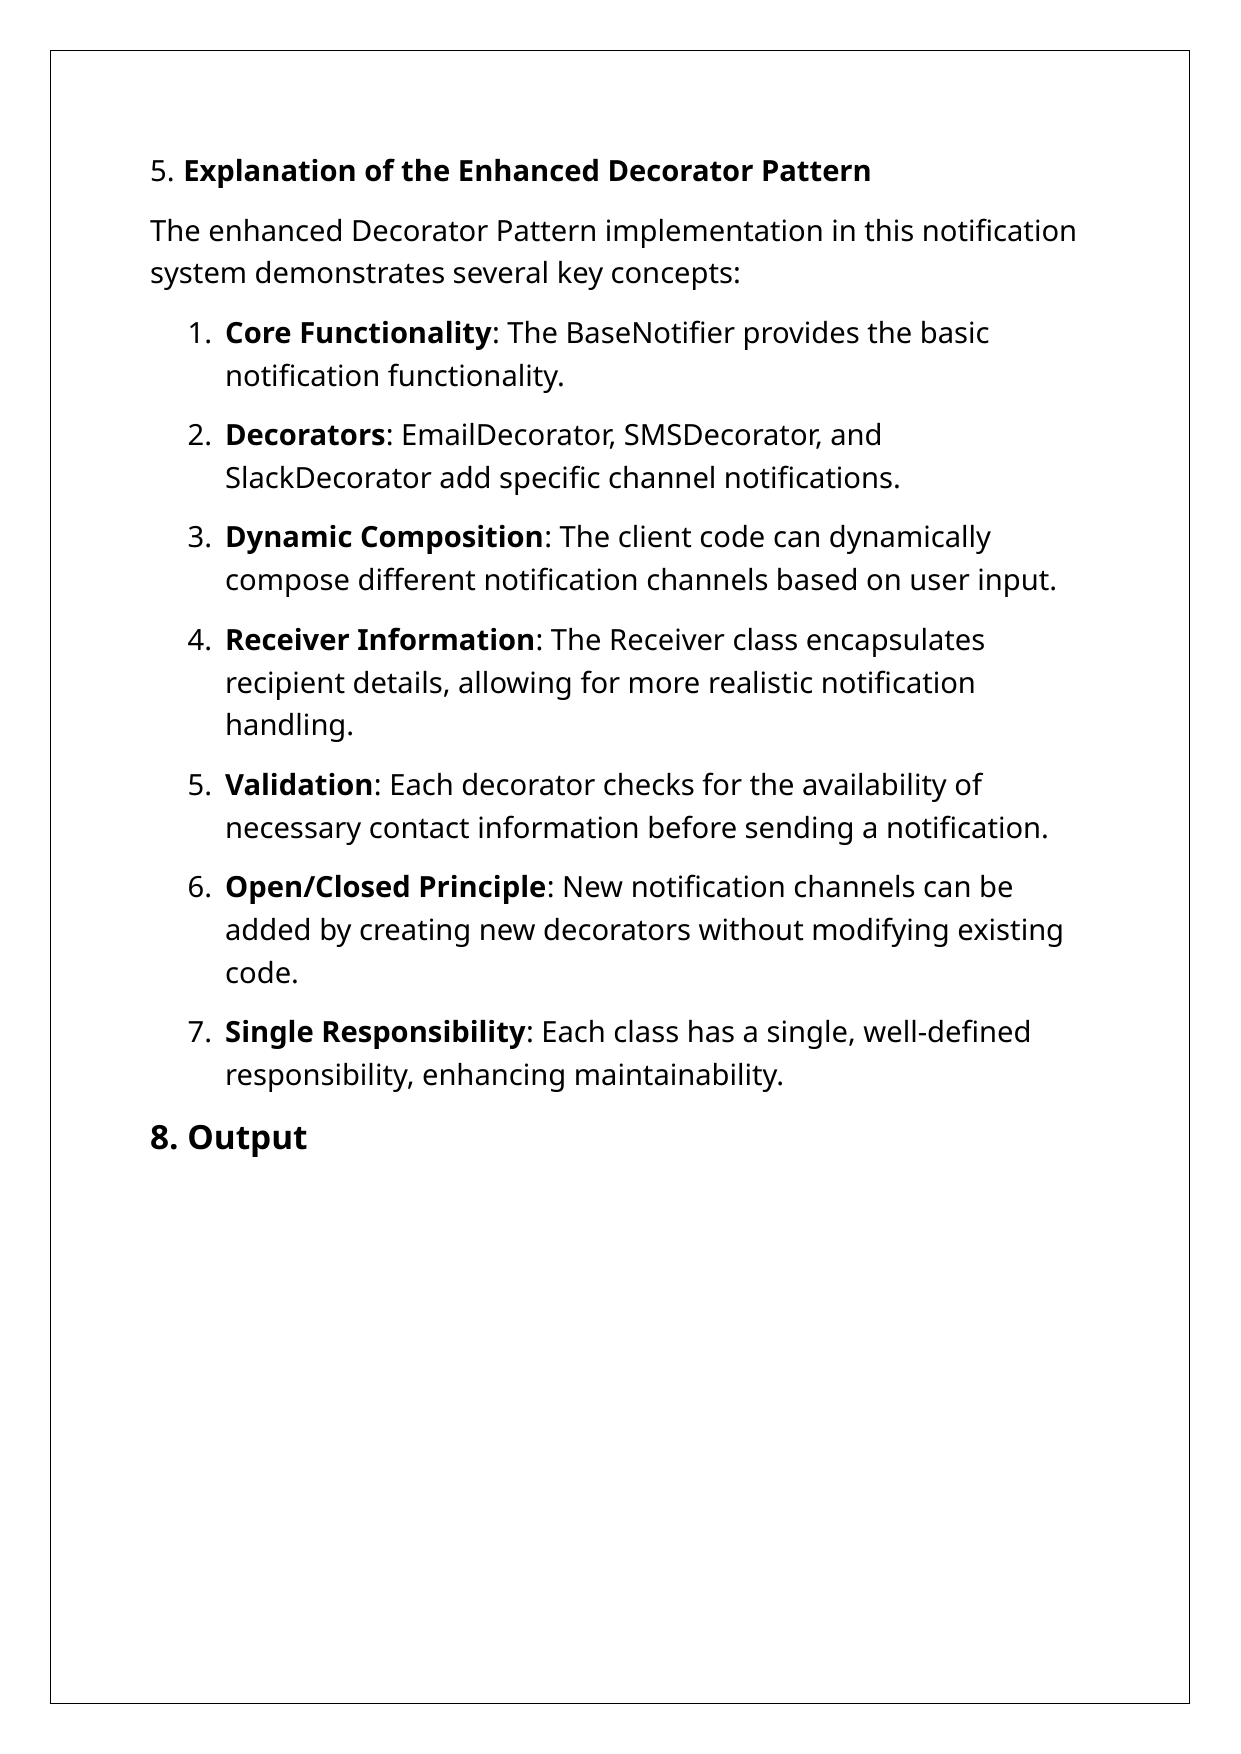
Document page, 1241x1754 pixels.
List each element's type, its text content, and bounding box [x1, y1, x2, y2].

list Open/Closed Principle: New notification channels can be added by creating new decorators without modifying existing code. [187, 866, 1090, 992]
text 5. Explanation of the Enhanced Decorator Pattern [150, 150, 1090, 190]
text The enhanced Decorator Pattern implementation in this notification system demonstrates several key concepts: [150, 210, 1090, 292]
list Single Responsibility: Each class has a single, well-defined responsibility, enhancing maintainability. [187, 1012, 1090, 1094]
list Dynamic Composition: The client code can dynamically compose different notification channels based on user input. [187, 517, 1090, 599]
list Decorators: EmailDecorator, SMSDecorator, and SlackDecorator add specific channel notifications. [187, 414, 1090, 497]
text 8. Output [150, 1114, 1090, 1159]
list Receiver Information: The Receiver class encapsulates recipient details, allowing for more realistic notification handling. [187, 619, 1090, 744]
list Core Functionality: The BaseNotifier provides the basic notification functionality. [187, 312, 1090, 395]
list Validation: Each decorator checks for the availability of necessary contact information before sending a notification. [187, 764, 1090, 847]
